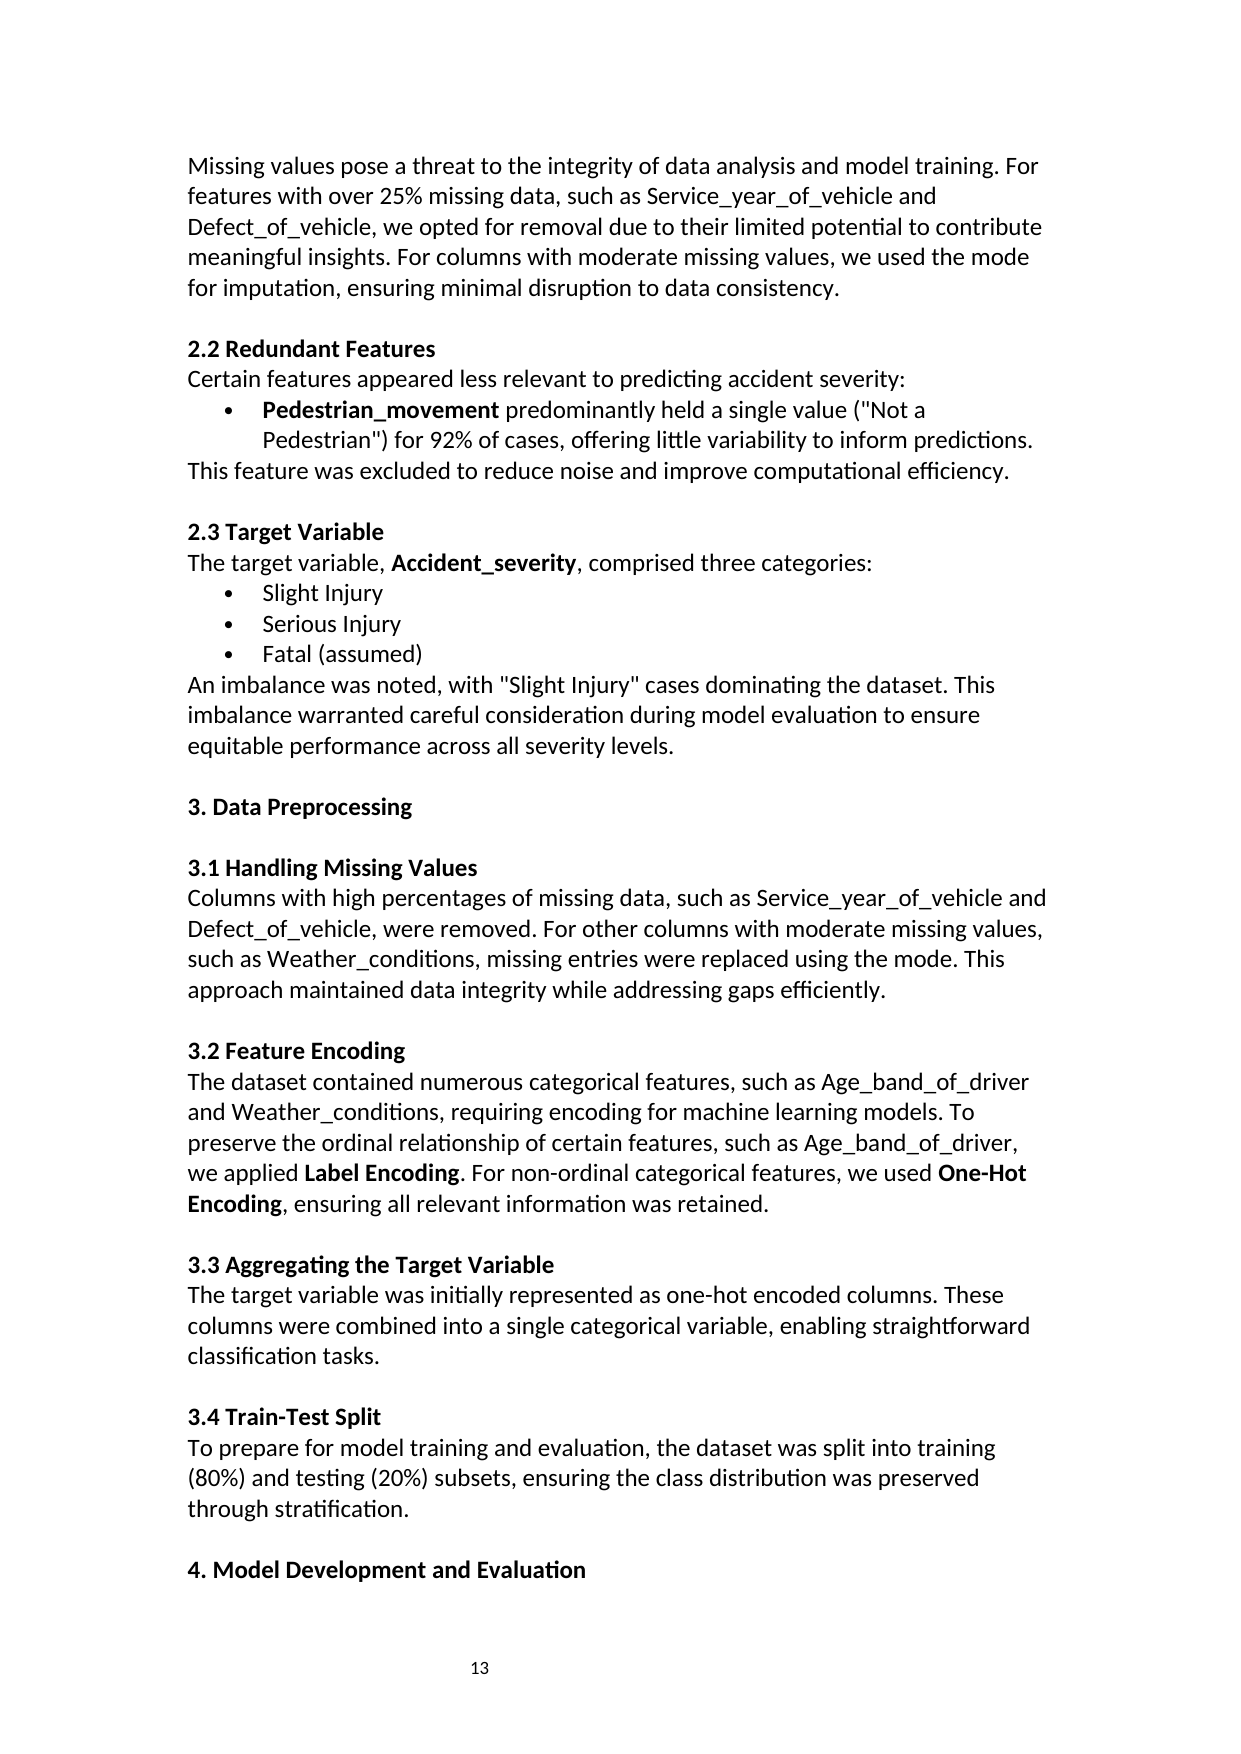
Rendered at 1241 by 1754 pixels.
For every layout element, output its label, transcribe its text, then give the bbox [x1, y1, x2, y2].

text Columns with high percentages of missing data, such as Service_year_of_vehicle and Defect_of_vehicle, were removed. For other columns with moderate missing values, such as Weather_conditions, missing entries were replaced using the mode. This approach maintained data integrity while addressing gaps efficiently. [187, 882, 1053, 1004]
list Slight Injury [225, 577, 1053, 608]
text 4. Model Development and Evaluation [187, 1554, 1053, 1584]
text This feature was excluded to reduce noise and improve computational efficiency. [187, 455, 1053, 486]
text Missing values pose a threat to the integrity of data analysis and model training. For features with over 25% missing data, such as Service_year_of_vehicle and Defect_of_vehicle, we opted for removal due to their limited potential to contribute meaningful insights. For columns with moderate missing values, we used the mode for imputation, ensuring minimal disruption to data consistency. [187, 150, 1053, 303]
text 2.3 Target Variable [187, 516, 1053, 547]
text The target variable was initially represented as one-hot encoded columns. These columns were combined into a single categorical variable, enabling straightforward classification tasks. [187, 1279, 1053, 1371]
text 3. Data Preprocessing [187, 791, 1053, 821]
list Fatal (assumed) [225, 638, 1053, 669]
text To prepare for model training and evaluation, the dataset was split into training (80%) and testing (20%) subsets, ensuring the class distribution was preserved through stratification. [187, 1432, 1053, 1523]
text 3.4 Train-Test Split [187, 1401, 1053, 1432]
text An imbalance was noted, with "Slight Injury" cases dominating the dataset. This imbalance warranted careful consideration during model evaluation to ensure equitable performance across all severity levels. [187, 669, 1053, 760]
text The dataset contained numerous categorical features, such as Age_band_of_driver and Weather_conditions, requiring encoding for machine learning models. To preserve the ordinal relationship of certain features, such as Age_band_of_driver, we applied Label Encoding. For non-ordinal categorical features, we used One-Hot Encoding, ensuring all relevant information was retained. [187, 1066, 1053, 1218]
list Pedestrian_movement predominantly held a single value ("Not a Pedestrian") for 92% of cases, offering little variability to inform predictions. [225, 394, 1053, 455]
text The target variable, Accident_severity, comprised three categories: [187, 547, 1053, 577]
text 3.3 Aggregating the Target Variable [187, 1249, 1053, 1279]
list Serious Injury [225, 608, 1053, 638]
text Certain features appeared less relevant to predicting accident severity: [187, 364, 1053, 394]
text 3.1 Handling Missing Values [187, 852, 1053, 882]
text 2.2 Redundant Features [187, 333, 1053, 364]
text 3.2 Feature Encoding [187, 1035, 1053, 1066]
